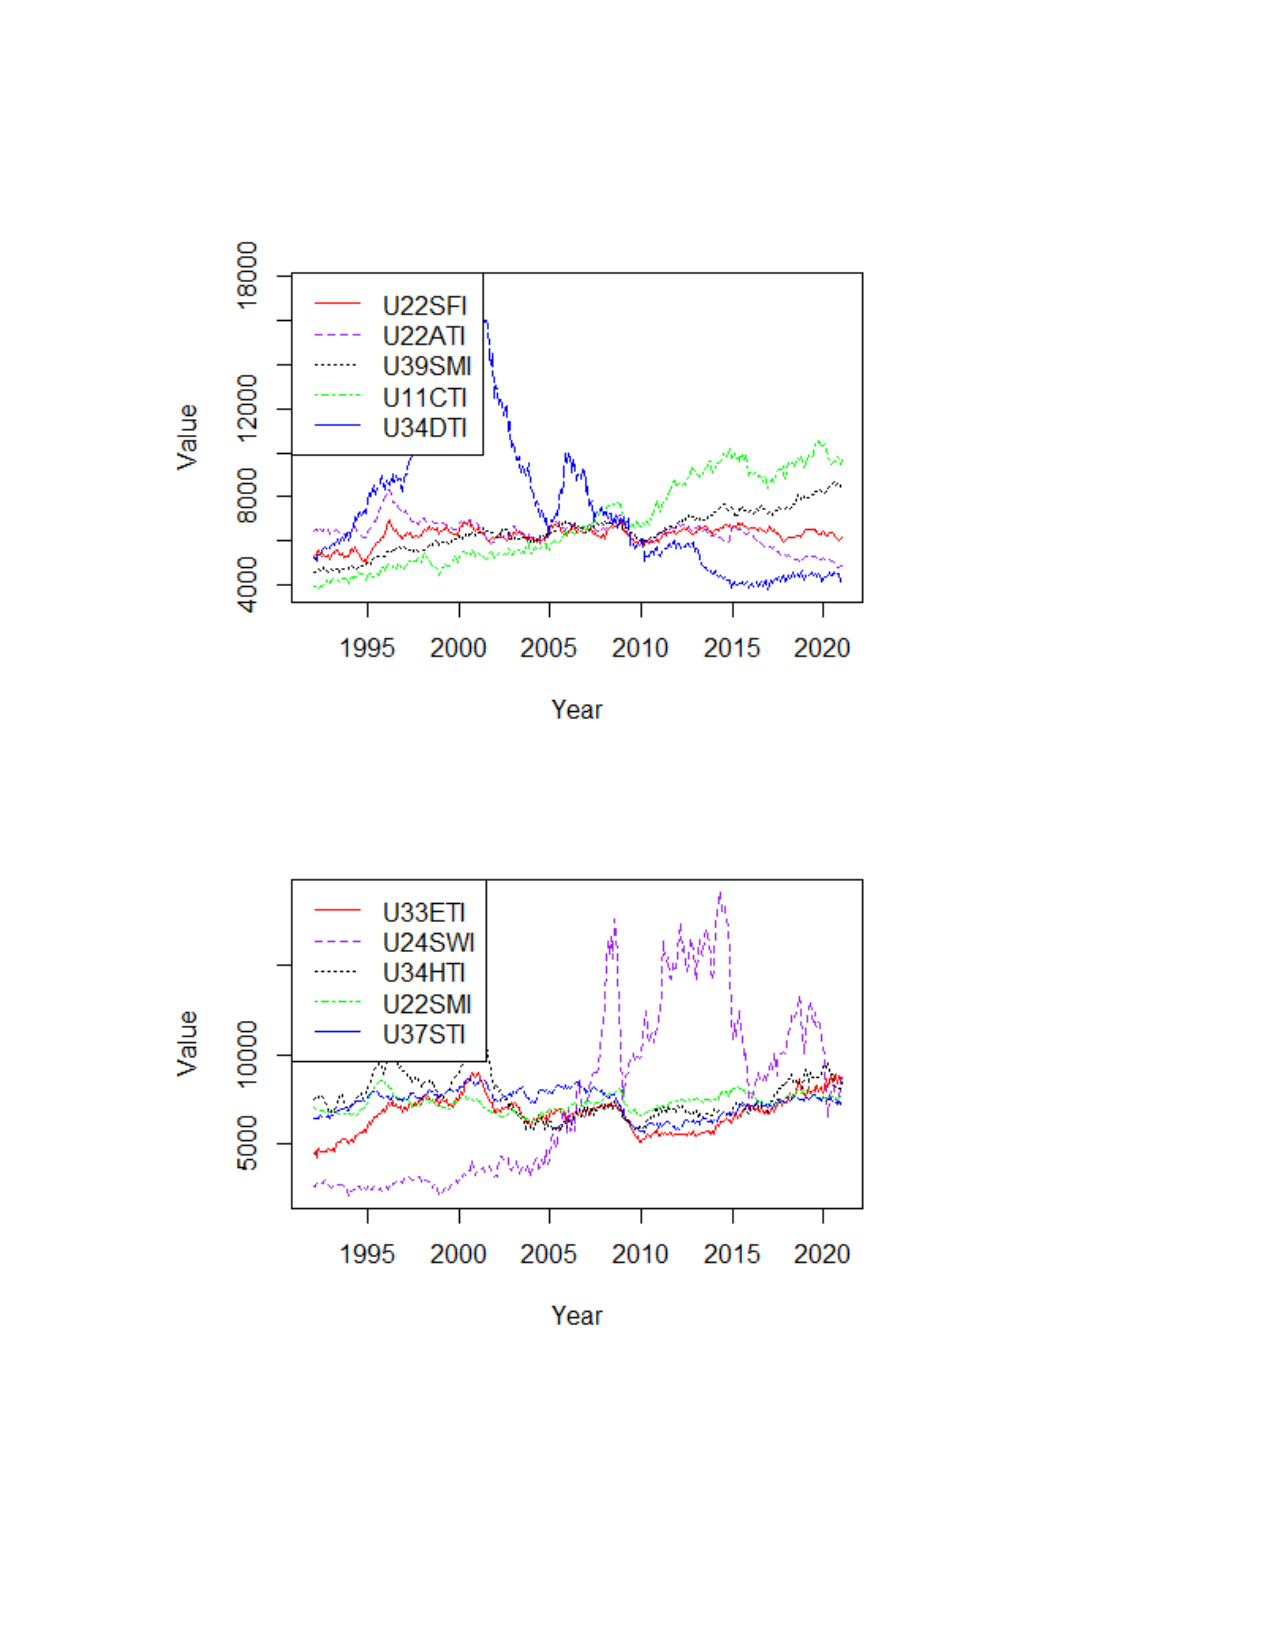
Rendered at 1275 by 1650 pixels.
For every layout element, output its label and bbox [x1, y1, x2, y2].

picture [168, 150, 927, 1363]
